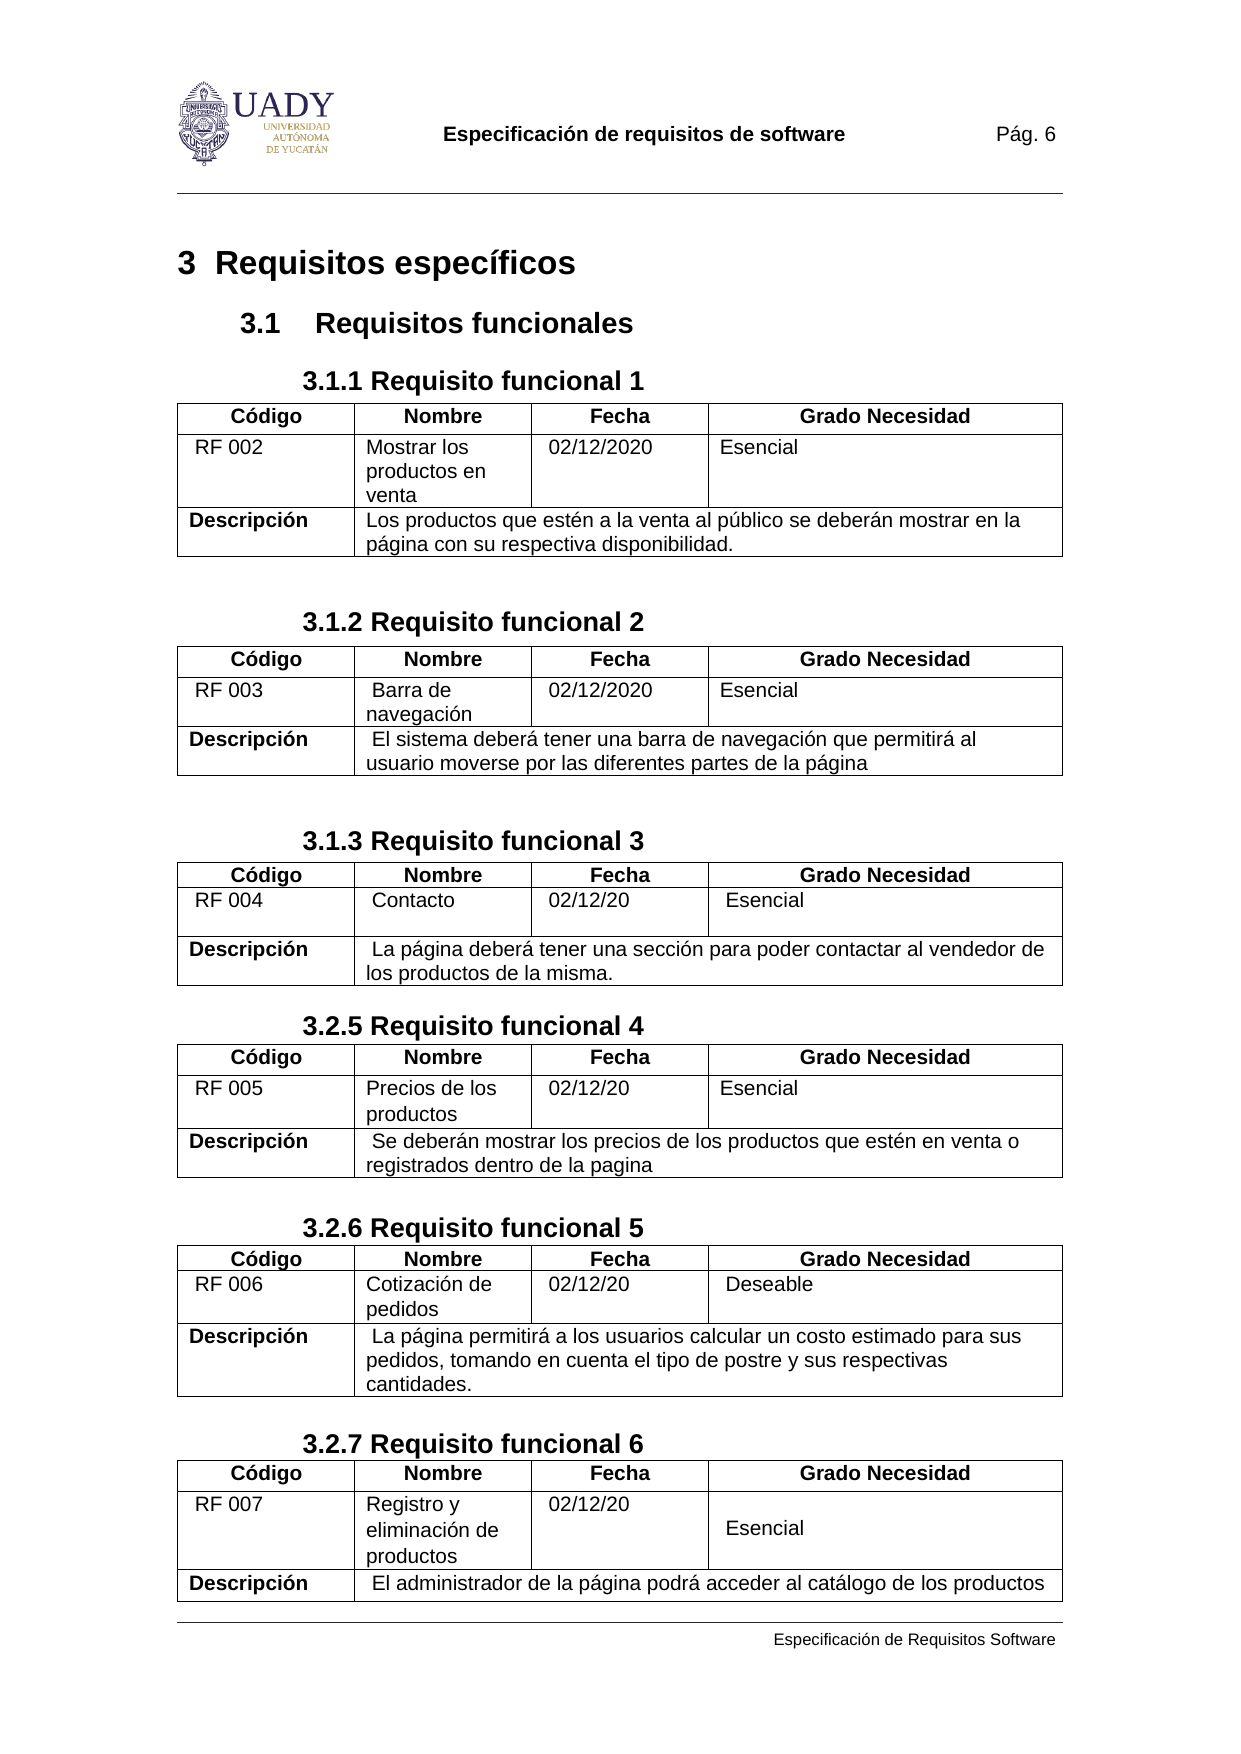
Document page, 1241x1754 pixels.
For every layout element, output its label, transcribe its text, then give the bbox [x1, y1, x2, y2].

table_cell Esencial [709, 435, 1062, 507]
table_header Grado Necesidad [709, 1045, 1062, 1075]
table_cell Descripción [178, 1324, 354, 1396]
subtitle Requisito funcional 3 [302, 825, 1063, 856]
table_header Código [178, 863, 354, 887]
subtitle Requisito funcional 1 [302, 365, 1063, 396]
picture [177, 81, 335, 167]
table_cell Precios de los productos [355, 1076, 531, 1128]
table_cell Mostrar los productos en venta [355, 435, 531, 507]
table_cell 02/12/2020 [532, 678, 708, 726]
table_cell RF 006 [178, 1271, 354, 1323]
table_cell Cotización de pedidos [355, 1271, 531, 1323]
table_cell La página deberá tener una sección para poder contactar al vendedor de los productos de la misma. [355, 937, 1062, 985]
table_cell RF 005 [178, 1076, 354, 1128]
table_cell Barra de navegación [355, 678, 531, 726]
table_cell La página permitirá a los usuarios calcular un costo estimado para sus pedidos, tomando en cuenta el tipo de postre y sus respectivas cantidades. [355, 1324, 1062, 1396]
table_cell 02/12/20 [532, 1492, 708, 1569]
table_header Grado Necesidad [709, 1461, 1062, 1491]
table_cell RF 004 [178, 888, 354, 936]
table_header Grado Necesidad [709, 1246, 1062, 1270]
table_header Nombre [355, 647, 531, 677]
table_header Fecha [532, 863, 708, 887]
subtitle Requisito funcional 2 [302, 606, 1063, 637]
subtitle Requisitos funcionales [240, 306, 1063, 340]
table_cell Descripción [178, 1570, 354, 1601]
table_header Fecha [532, 1246, 708, 1270]
table_header Grado Necesidad [709, 404, 1062, 434]
table_header Nombre [355, 1045, 531, 1075]
table_header Fecha [532, 1045, 708, 1075]
table_cell Se deberán mostrar los precios de los productos que estén en venta o registrados dentro de la pagina [355, 1129, 1062, 1177]
subtitle Requisitos específicos [177, 243, 1063, 281]
table_cell Descripción [178, 1129, 354, 1177]
table_header Nombre [355, 1461, 531, 1491]
table_cell Esencial [709, 1076, 1062, 1128]
table_header Fecha [532, 647, 708, 677]
table_header Grado Necesidad [709, 647, 1062, 677]
table_header Grado Necesidad [709, 863, 1062, 887]
text 3.2.6 Requisito funcional 5 [302, 1212, 1063, 1243]
table_cell Descripción [178, 937, 354, 985]
table_cell 02/12/20 [532, 1271, 708, 1323]
table_cell RF 007 [178, 1492, 354, 1569]
text 3.2.7 Requisito funcional 6 [302, 1428, 1063, 1459]
table_header Fecha [532, 404, 708, 434]
table_cell Descripción [178, 727, 354, 775]
table_header Nombre [355, 1246, 531, 1270]
table_header Código [178, 647, 354, 677]
table_cell Deseable [709, 1271, 1062, 1323]
table_header Código [178, 1246, 354, 1270]
table_cell Esencial [709, 678, 1062, 726]
table_header Fecha [532, 1461, 708, 1491]
text 3.2.5 Requisito funcional 4 [302, 1010, 1063, 1041]
table_cell RF 002 [178, 435, 354, 507]
table_header Nombre [355, 404, 531, 434]
table_header Código [178, 1461, 354, 1491]
table_cell Contacto [355, 888, 531, 936]
table_cell RF 003 [178, 678, 354, 726]
table_cell El administrador de la página podrá acceder al catálogo de los productos en venta además de poder quitar o agregar nuevos productos a la pagina [355, 1570, 1062, 1601]
table_cell El sistema deberá tener una barra de navegación que permitirá al usuario moverse por las diferentes partes de la página [355, 727, 1062, 775]
table_header Código [178, 1045, 354, 1075]
table_cell 02/12/20 [532, 1076, 708, 1128]
table_cell 02/12/2020 [532, 435, 708, 507]
table_cell Esencial [709, 888, 1062, 936]
table_cell 02/12/20 [532, 888, 708, 936]
table_header Nombre [355, 863, 531, 887]
table_cell Descripción [178, 508, 354, 556]
table_cell Los productos que estén a la venta al público se deberán mostrar en la página con su respectiva disponibilidad. [355, 508, 1062, 556]
table_header Código [178, 404, 354, 434]
table_cell Registro y eliminación de productos [355, 1492, 531, 1569]
table_cell Esencial [709, 1492, 1062, 1569]
